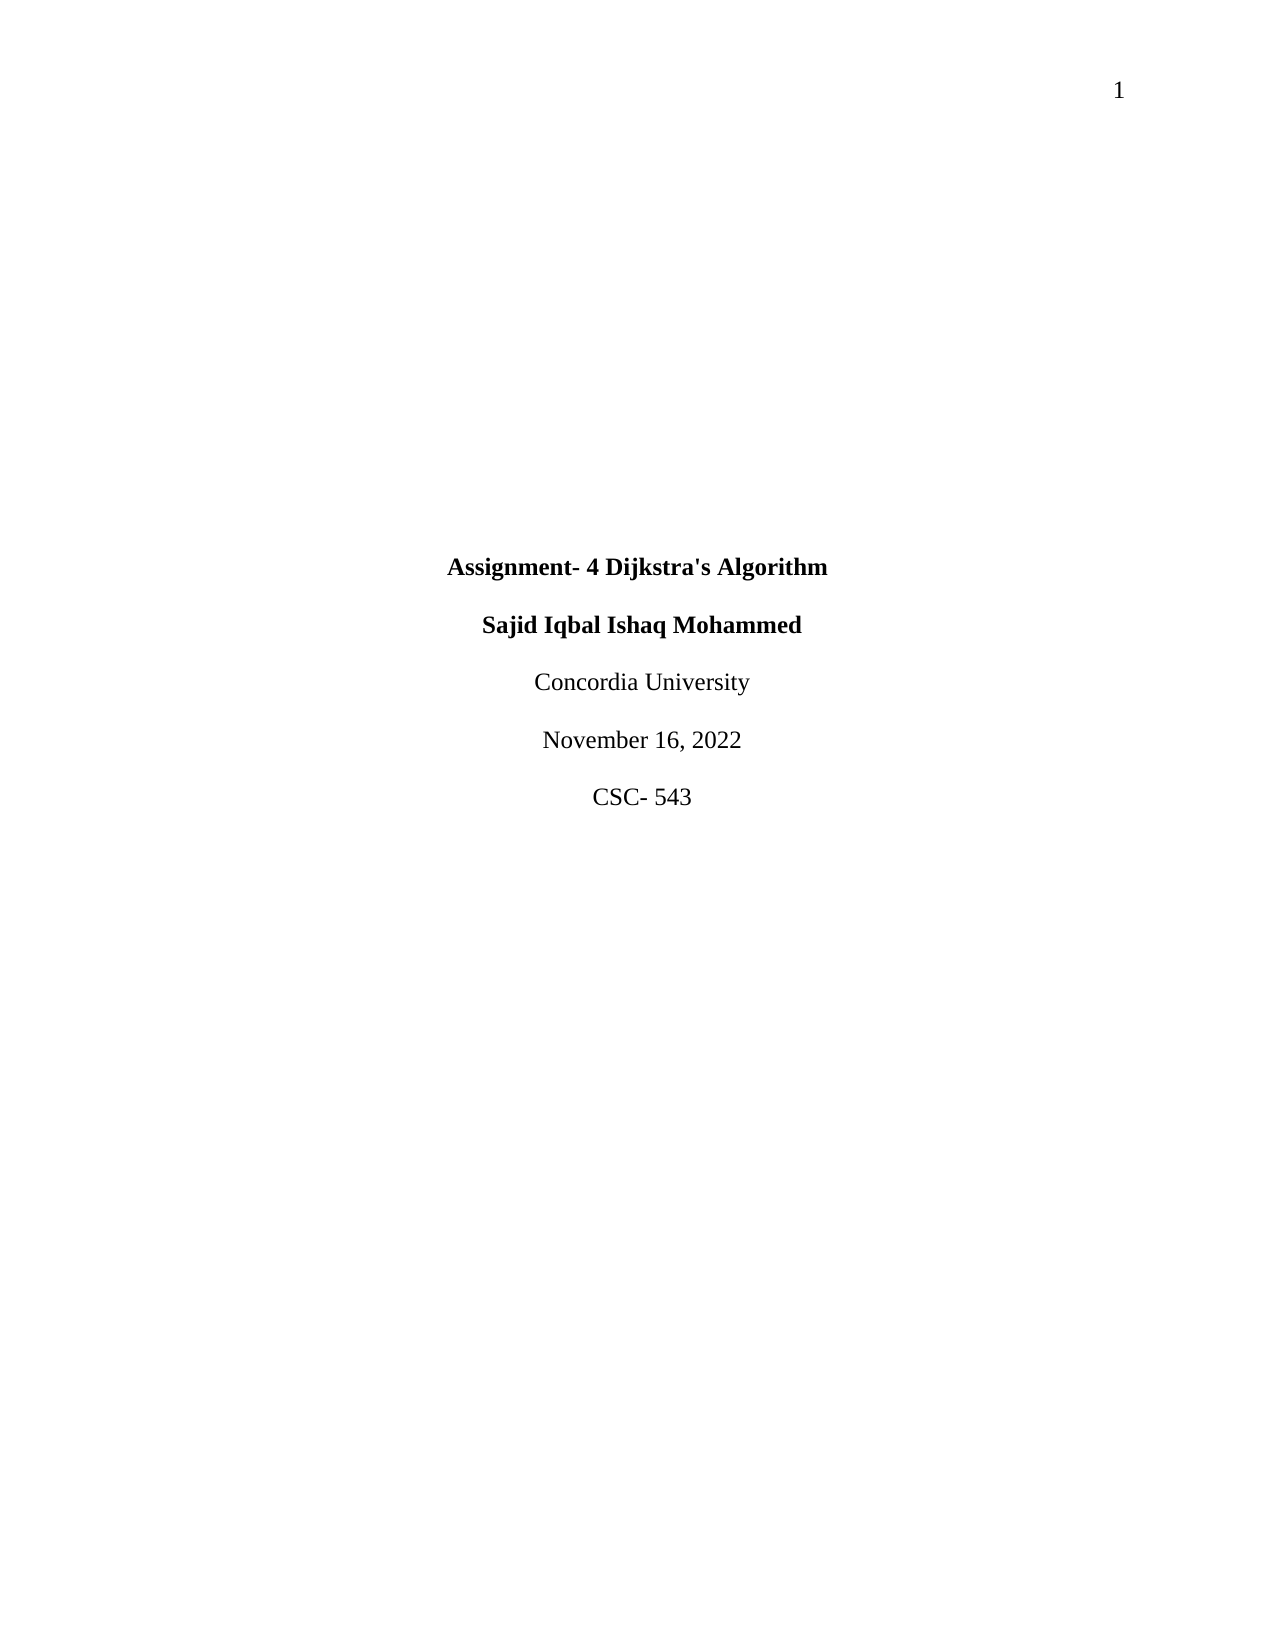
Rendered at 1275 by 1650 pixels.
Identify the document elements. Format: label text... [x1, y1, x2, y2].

text Concordia University [159, 667, 1125, 696]
text Assignment- 4 Dijkstra's Algorithm [150, 552, 1125, 581]
text November 16, 2022 [159, 725, 1125, 754]
text CSC- 543 [159, 782, 1125, 811]
text Sajid Iqbal Ishaq Mohammed [159, 610, 1125, 639]
